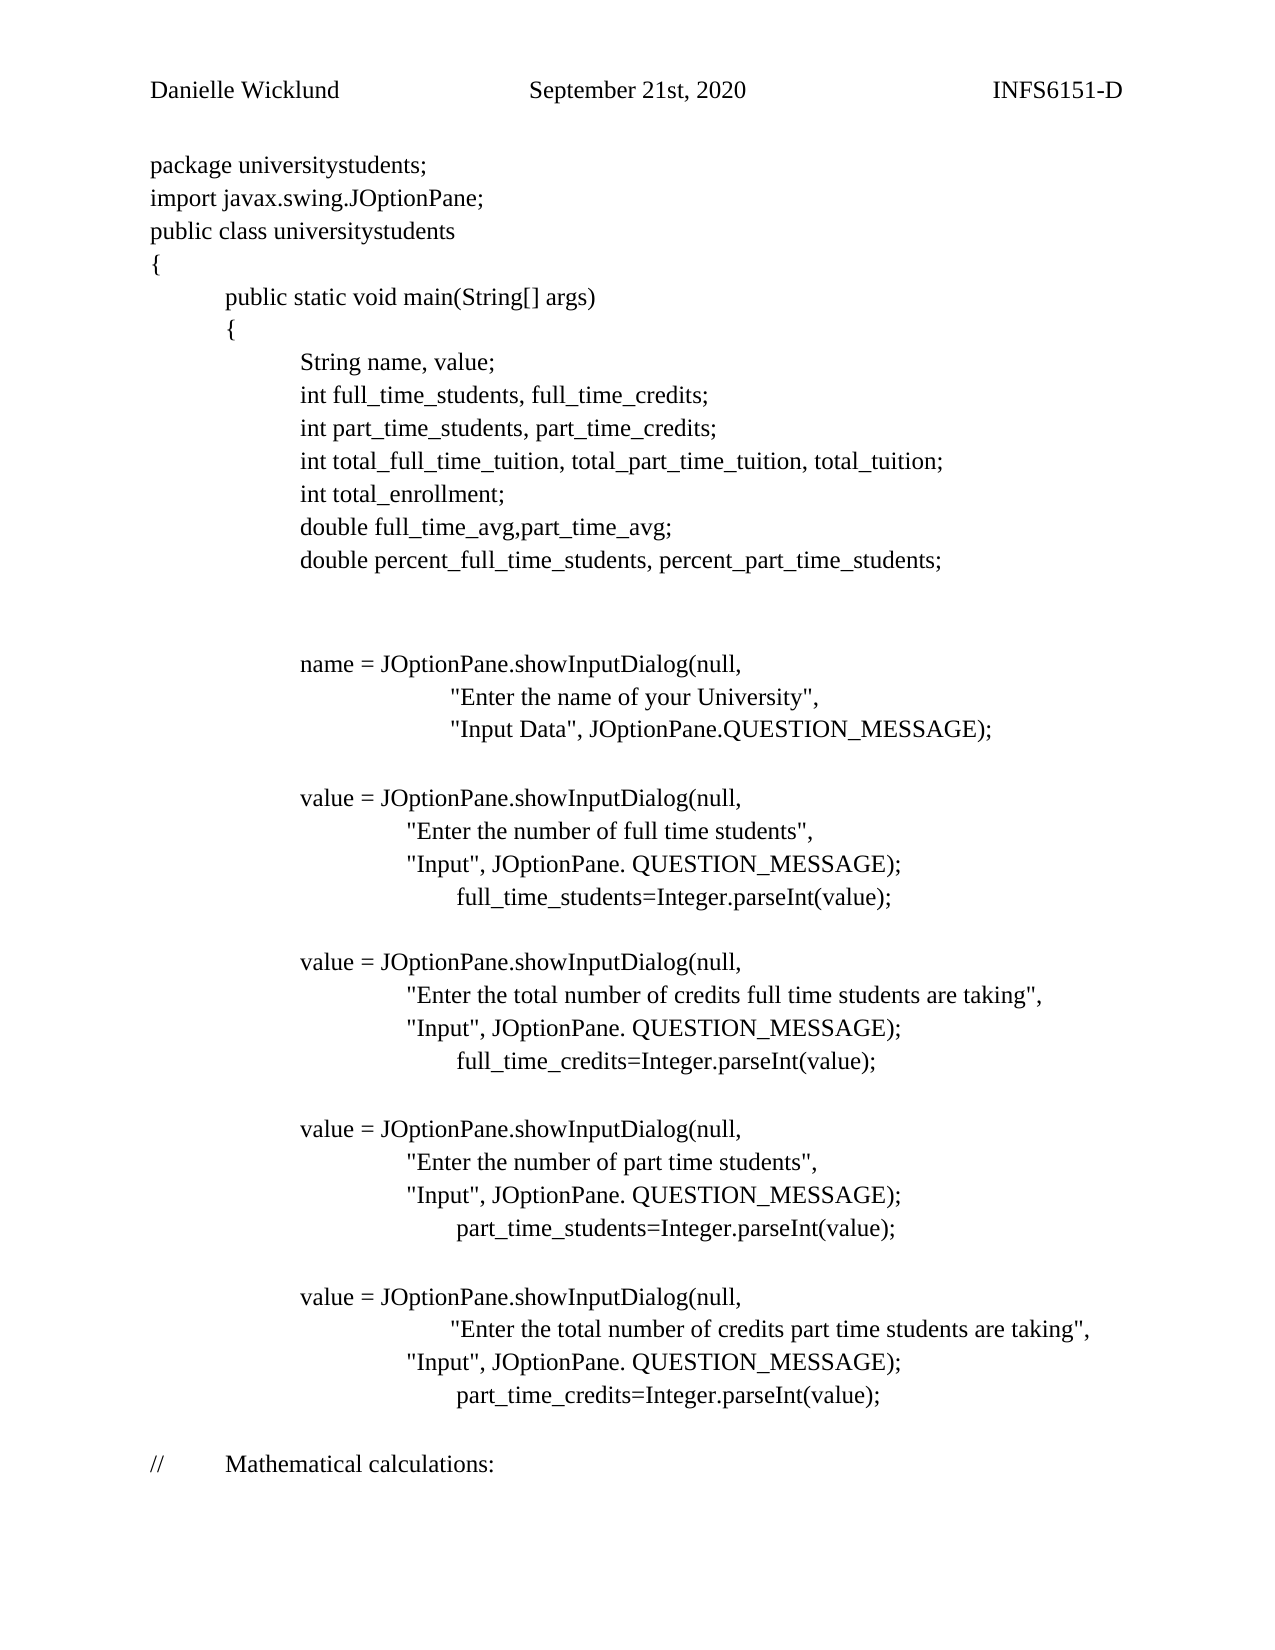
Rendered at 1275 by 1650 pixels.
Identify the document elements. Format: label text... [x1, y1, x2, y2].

text "Enter the total number of credits part time students are taking", [150, 1314, 1125, 1343]
text "Input", JOptionPane. QUESTION_MESSAGE); [150, 1013, 1125, 1042]
text int total_enrollment; [150, 479, 1125, 508]
text name = JOptionPane.showInputDialog(null, [150, 649, 1125, 677]
text String name, value; [150, 347, 1125, 376]
text "Input", JOptionPane. QUESTION_MESSAGE); [150, 1347, 1125, 1376]
text double percent_full_time_students, percent_part_time_students; [150, 545, 1125, 574]
text "Enter the total number of credits full time students are taking", [150, 980, 1125, 1009]
text package universitystudents; [150, 150, 1125, 179]
text full_time_students=Integer.parseInt(value); [150, 882, 1125, 910]
text { [150, 249, 1125, 277]
text value = JOptionPane.showInputDialog(null, [150, 1282, 1125, 1310]
text "Enter the name of your University", [150, 682, 1125, 710]
text public static void main(String[] args) [150, 282, 1125, 310]
text int total_full_time_tuition, total_part_time_tuition, total_tuition; [150, 446, 1125, 475]
text "Enter the number of part time students", [150, 1147, 1125, 1176]
text // Mathematical calculations: [150, 1449, 1125, 1477]
text { [150, 314, 1125, 343]
text int full_time_students, full_time_credits; [150, 380, 1125, 409]
text part_time_students=Integer.parseInt(value); [150, 1213, 1125, 1242]
text "Input", JOptionPane. QUESTION_MESSAGE); [150, 849, 1125, 877]
text "Input", JOptionPane. QUESTION_MESSAGE); [150, 1180, 1125, 1209]
text int part_time_students, part_time_credits; [150, 413, 1125, 442]
text "Input Data", JOptionPane.QUESTION_MESSAGE); [150, 714, 1125, 743]
text double full_time_avg,part_time_avg; [150, 512, 1125, 541]
text value = JOptionPane.showInputDialog(null, [150, 1114, 1125, 1143]
text public class universitystudents [150, 216, 1125, 244]
text full_time_credits=Integer.parseInt(value); [150, 1046, 1125, 1075]
text "Enter the number of full time students", [150, 816, 1125, 844]
text value = JOptionPane.showInputDialog(null, [150, 947, 1125, 976]
text import javax.swing.JOptionPane; [150, 183, 1125, 212]
text part_time_credits=Integer.parseInt(value); [150, 1380, 1125, 1409]
text value = JOptionPane.showInputDialog(null, [150, 783, 1125, 812]
